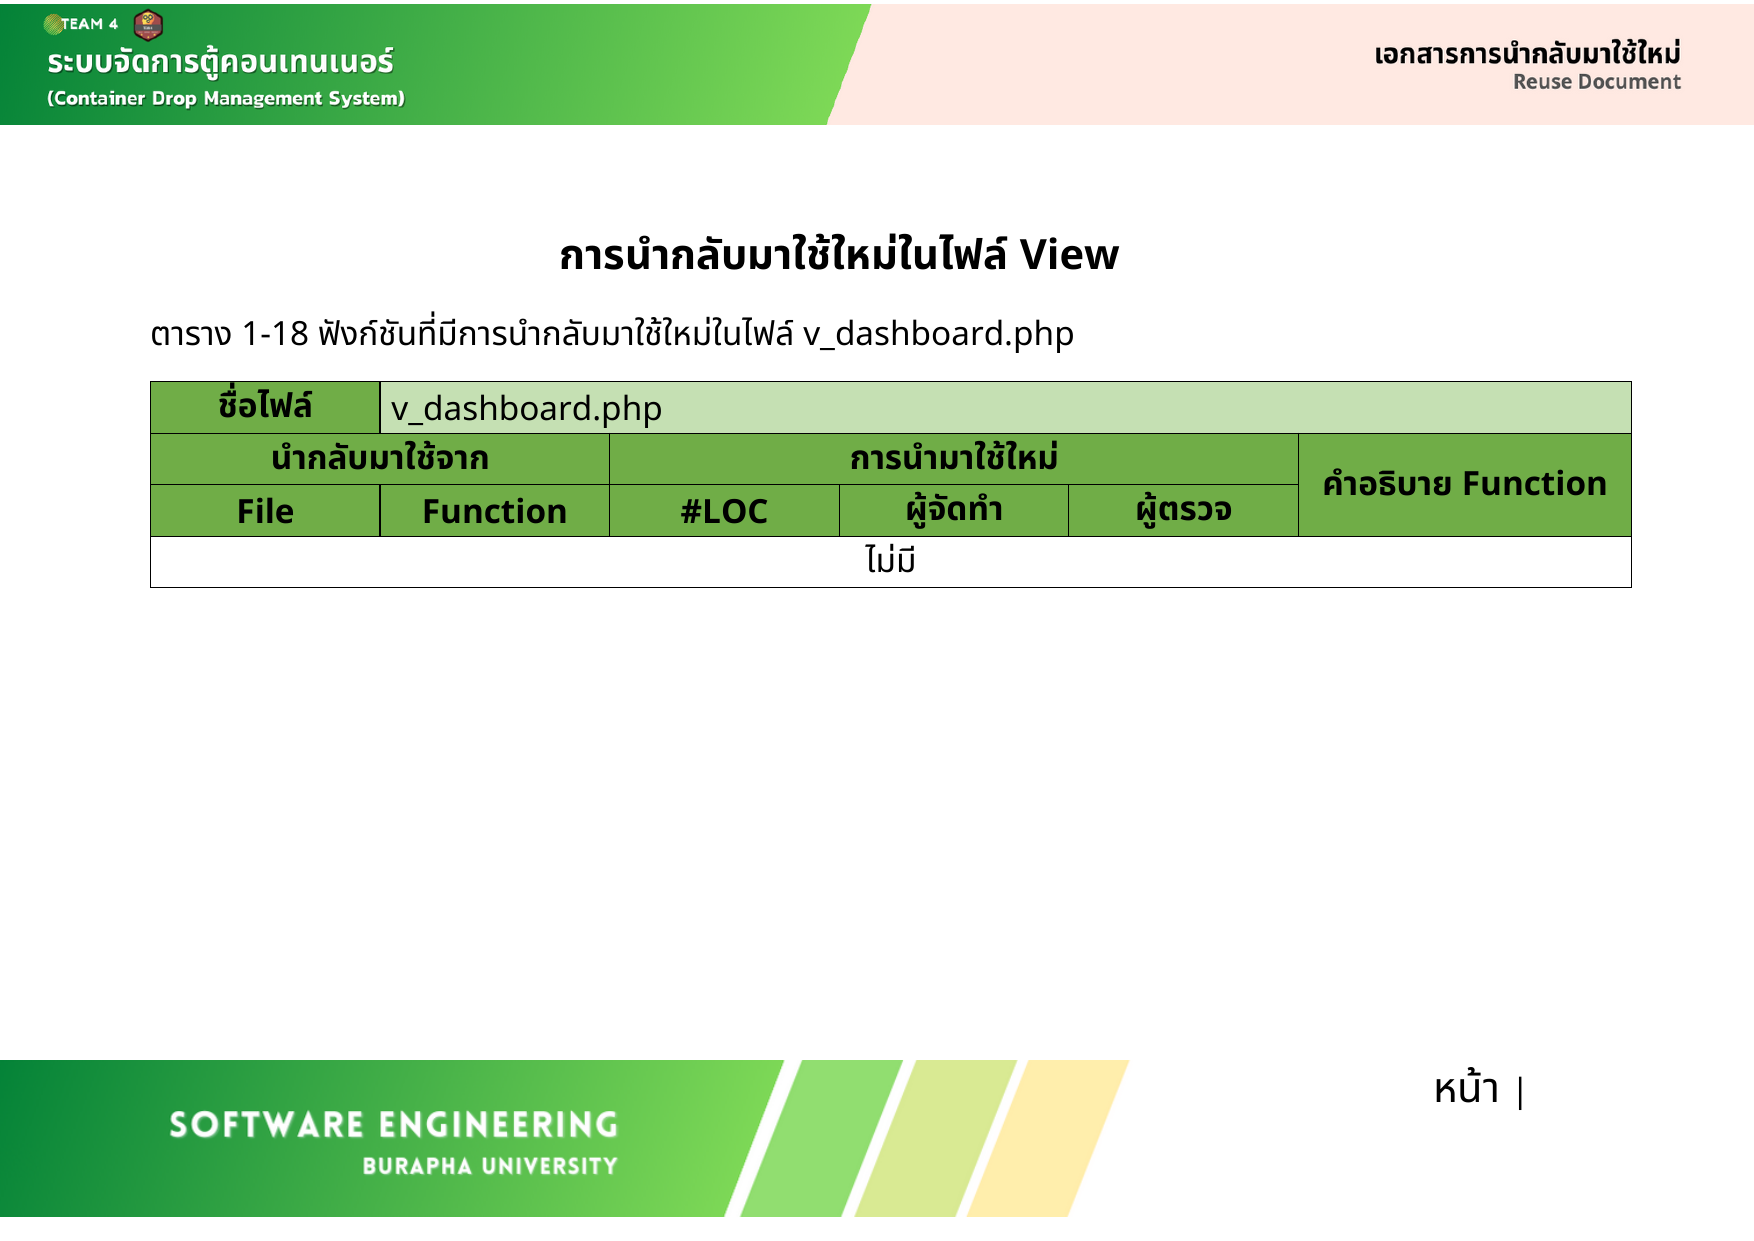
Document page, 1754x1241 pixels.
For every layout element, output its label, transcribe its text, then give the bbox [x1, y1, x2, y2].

text ตาราง 1-18 ฟังก์ชันที่มีการนำกลับมาใช้ใหม่ในไฟล์ v_dashboard.php [150, 310, 1529, 361]
table_cell การนำมาใช้ใหม่ [610, 434, 1298, 484]
table_cell Function [381, 485, 609, 536]
table_cell #LOC [610, 485, 839, 536]
picture [0, 4, 1754, 125]
table_cell ไม่มี [151, 537, 1631, 587]
table_cell ผู้ตรวจ [1069, 485, 1298, 536]
text การนำกลับมาใช้ใหม่ในไฟล์ View [150, 225, 1529, 288]
table_cell คำอธิบาย Function [1299, 434, 1631, 536]
table_cell ผู้จัดทำ [840, 485, 1068, 536]
table_cell File [151, 485, 379, 536]
table_cell นำกลับมาใช้จาก [151, 434, 609, 484]
picture [0, 1060, 1754, 1217]
table_header ชื่อไฟล์ [151, 382, 379, 433]
table_header v_dashboard.php [381, 382, 1631, 433]
